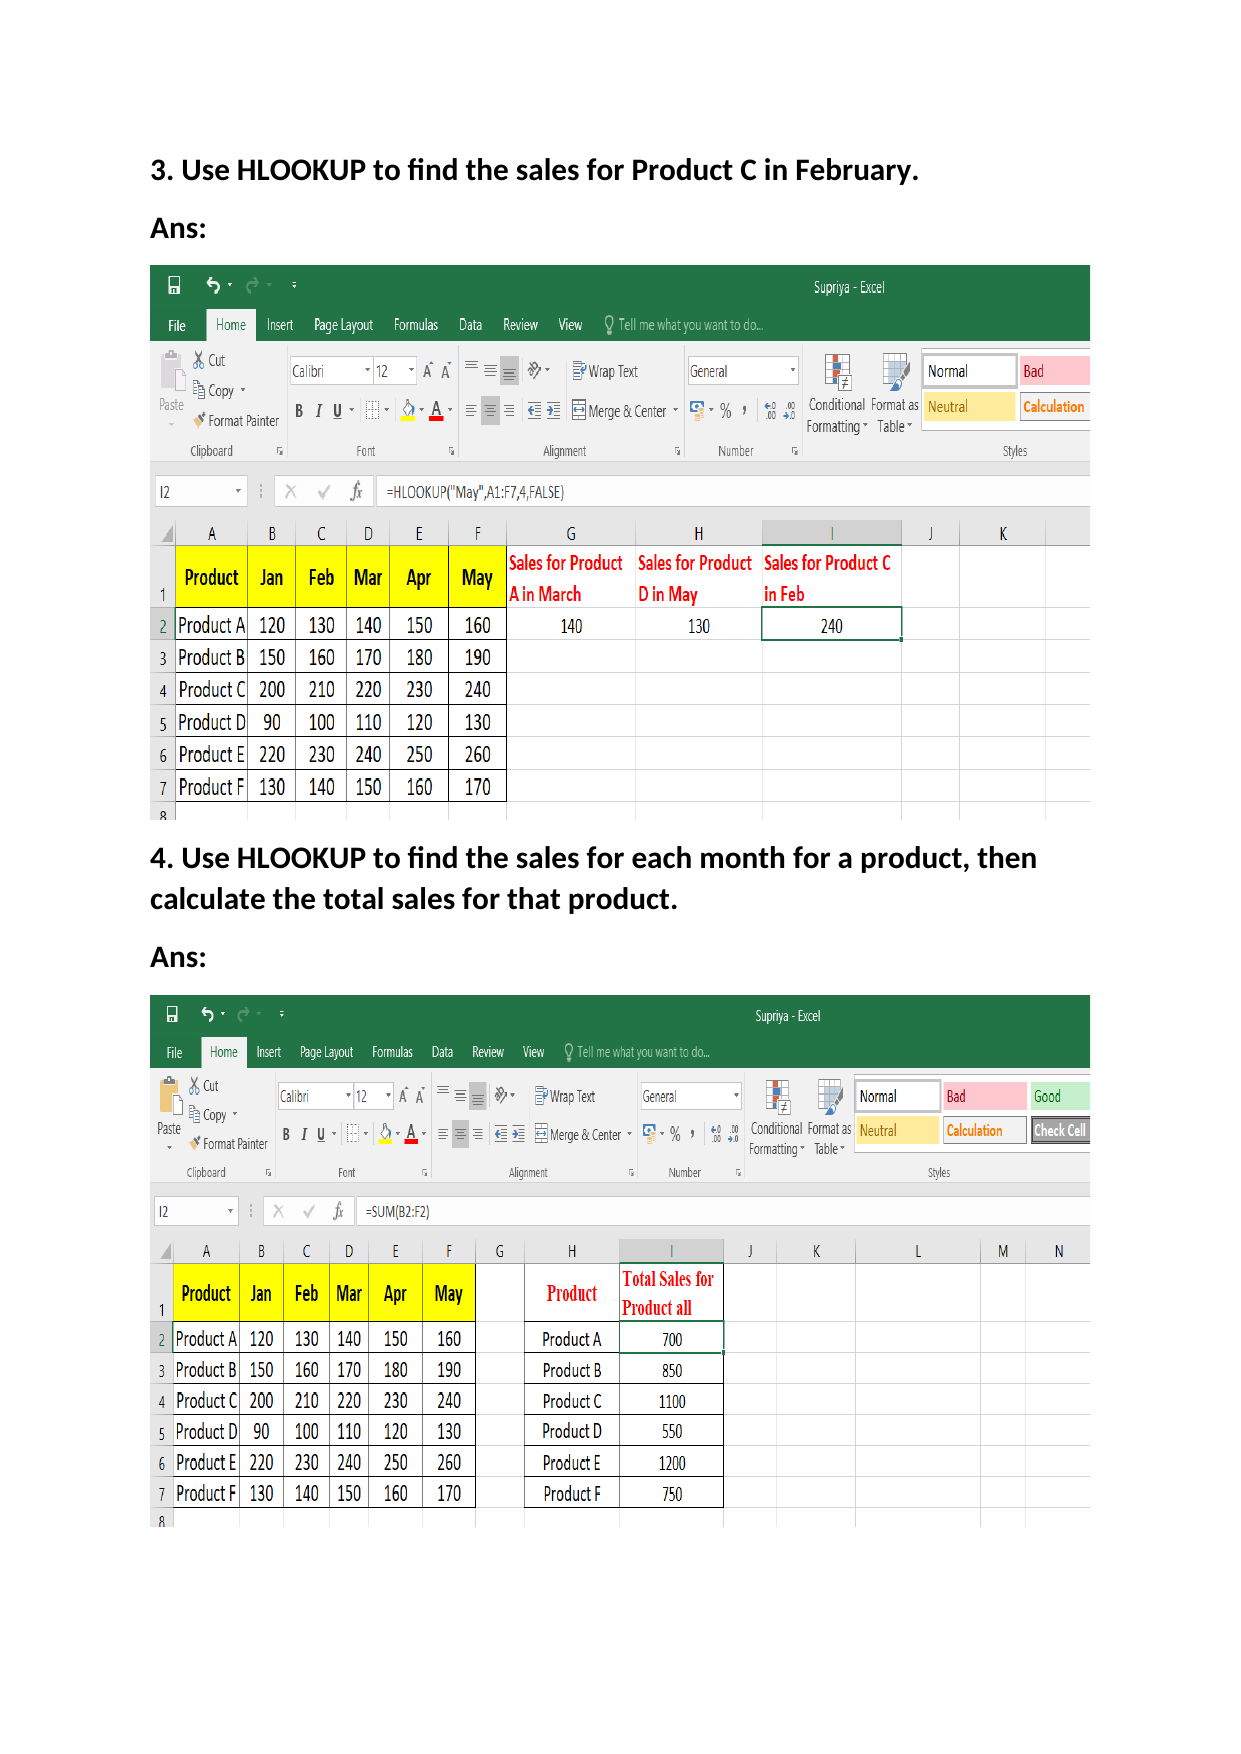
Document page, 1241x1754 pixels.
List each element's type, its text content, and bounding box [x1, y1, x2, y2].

text Ans: [150, 937, 1090, 975]
picture [150, 265, 1091, 820]
picture [150, 995, 1091, 1527]
text Ans: [150, 208, 1090, 246]
text 3. Use HLOOKUP to find the sales for Product C in February. [150, 150, 1090, 188]
text 4. Use HLOOKUP to find the sales for each month for a product, then calculate the total sales for that product. [150, 838, 1090, 918]
